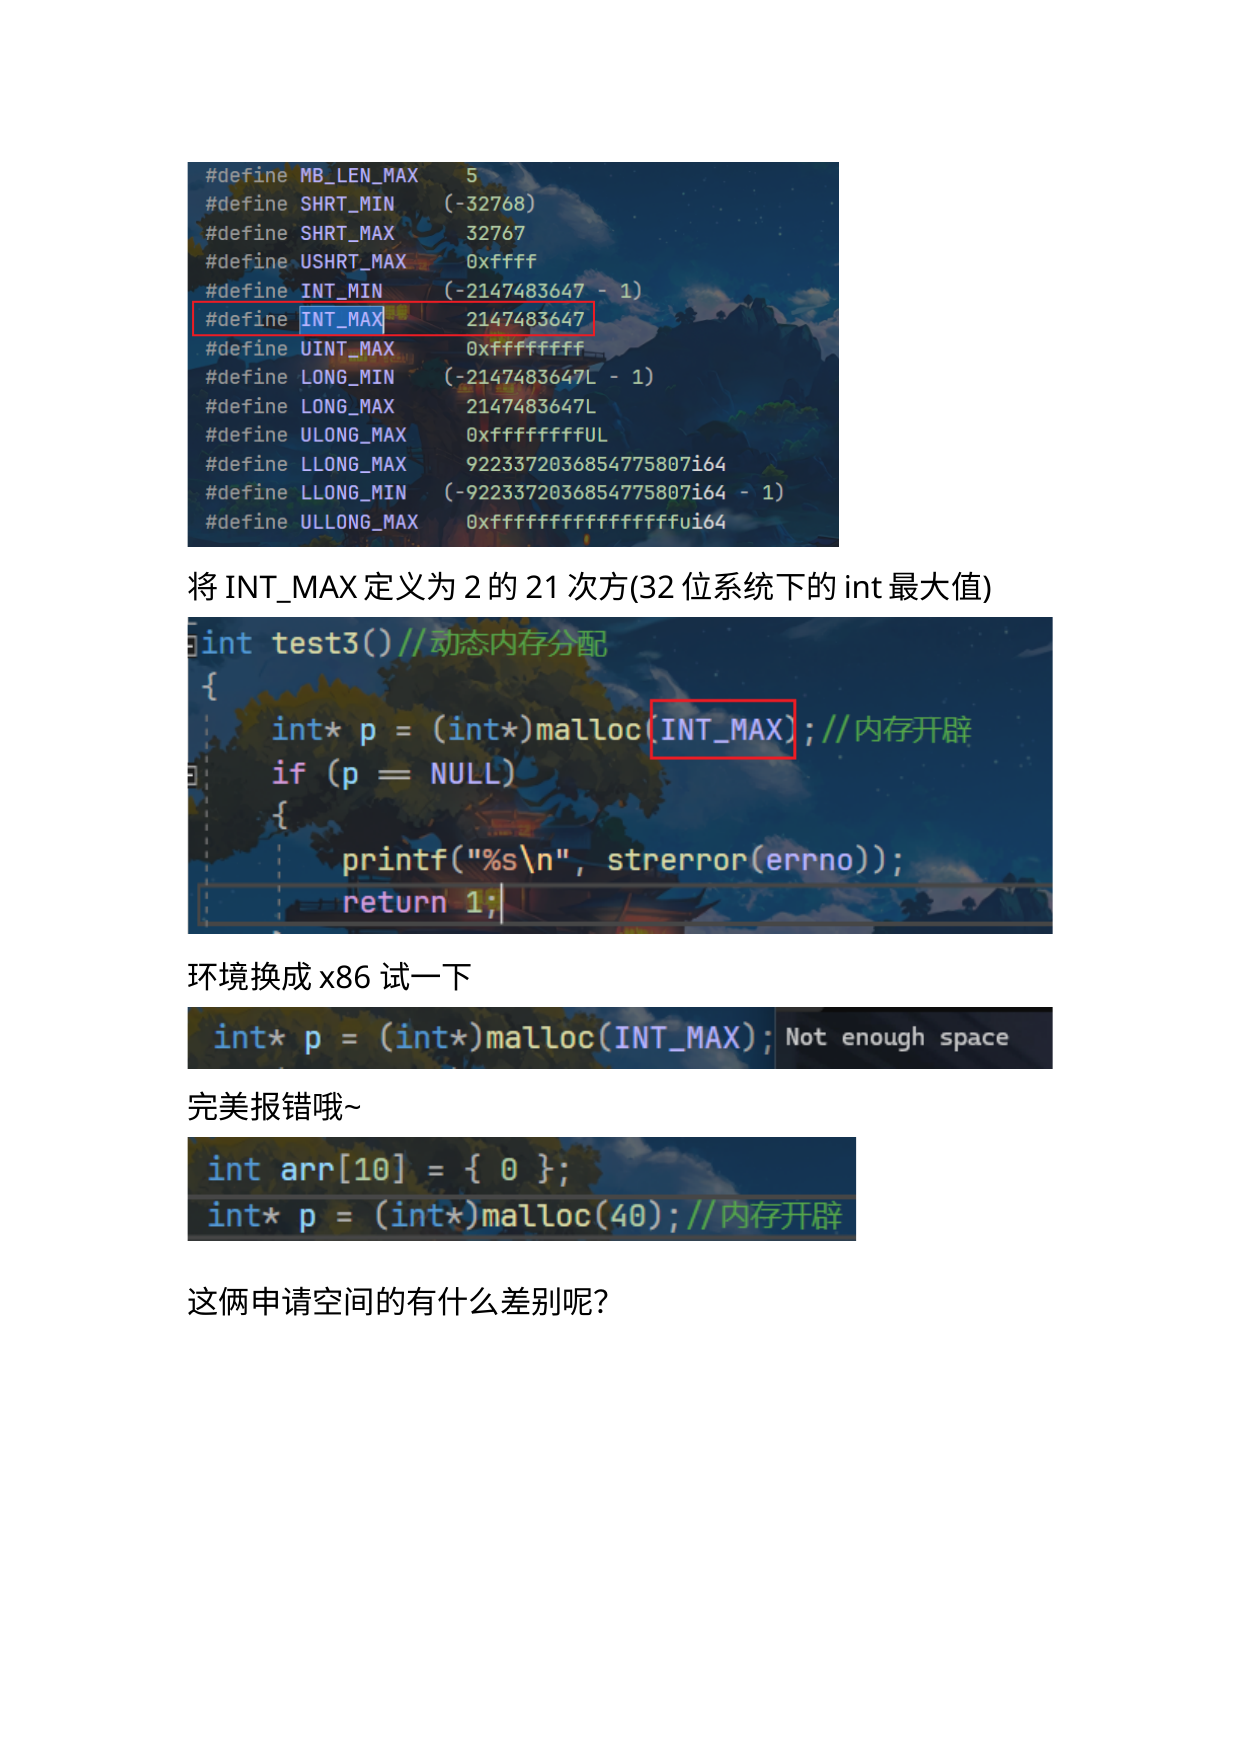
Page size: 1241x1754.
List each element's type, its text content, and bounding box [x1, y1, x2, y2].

text 将INT_MAX定义为2的21次方(32位系统下的int最大值) [187, 552, 1053, 617]
text 环境换成x86 试一下 [187, 942, 1053, 1007]
text 这俩申请空间的有什么差别呢？ [187, 1267, 1053, 1332]
picture [187, 617, 1053, 934]
text 完美报错哦~ [187, 1072, 1053, 1137]
picture [187, 1007, 1053, 1069]
picture [187, 1137, 857, 1241]
picture [187, 162, 839, 547]
